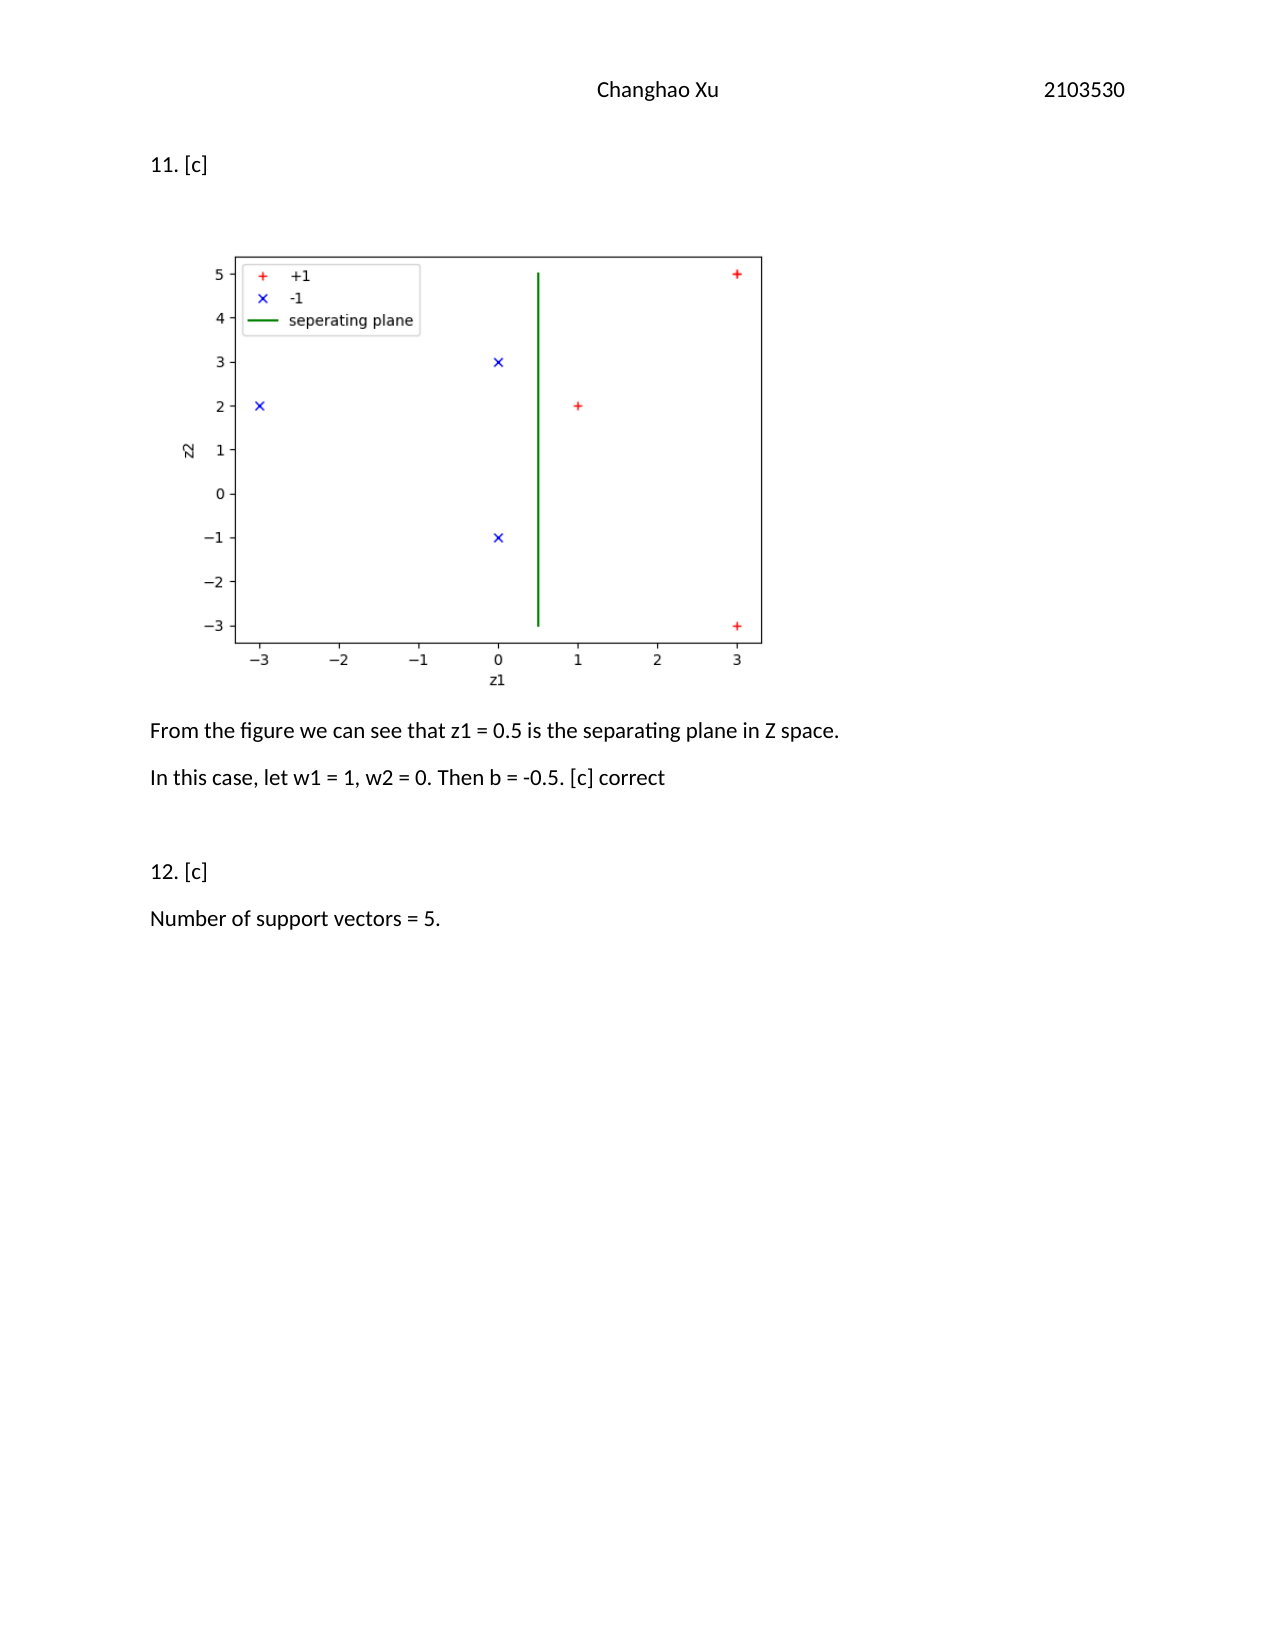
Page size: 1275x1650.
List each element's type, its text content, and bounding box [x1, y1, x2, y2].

text Number of support vectors = 5. [150, 904, 1125, 932]
text In this case, let w1 = 1, w2 = 0. Then b = -0.5. [c] correct [150, 763, 1125, 791]
text 11. [c] [150, 150, 1125, 178]
picture [150, 196, 829, 698]
text 12. [c] [150, 857, 1125, 885]
text From the figure we can see that z1 = 0.5 is the separating plane in Z space. [150, 716, 1125, 744]
